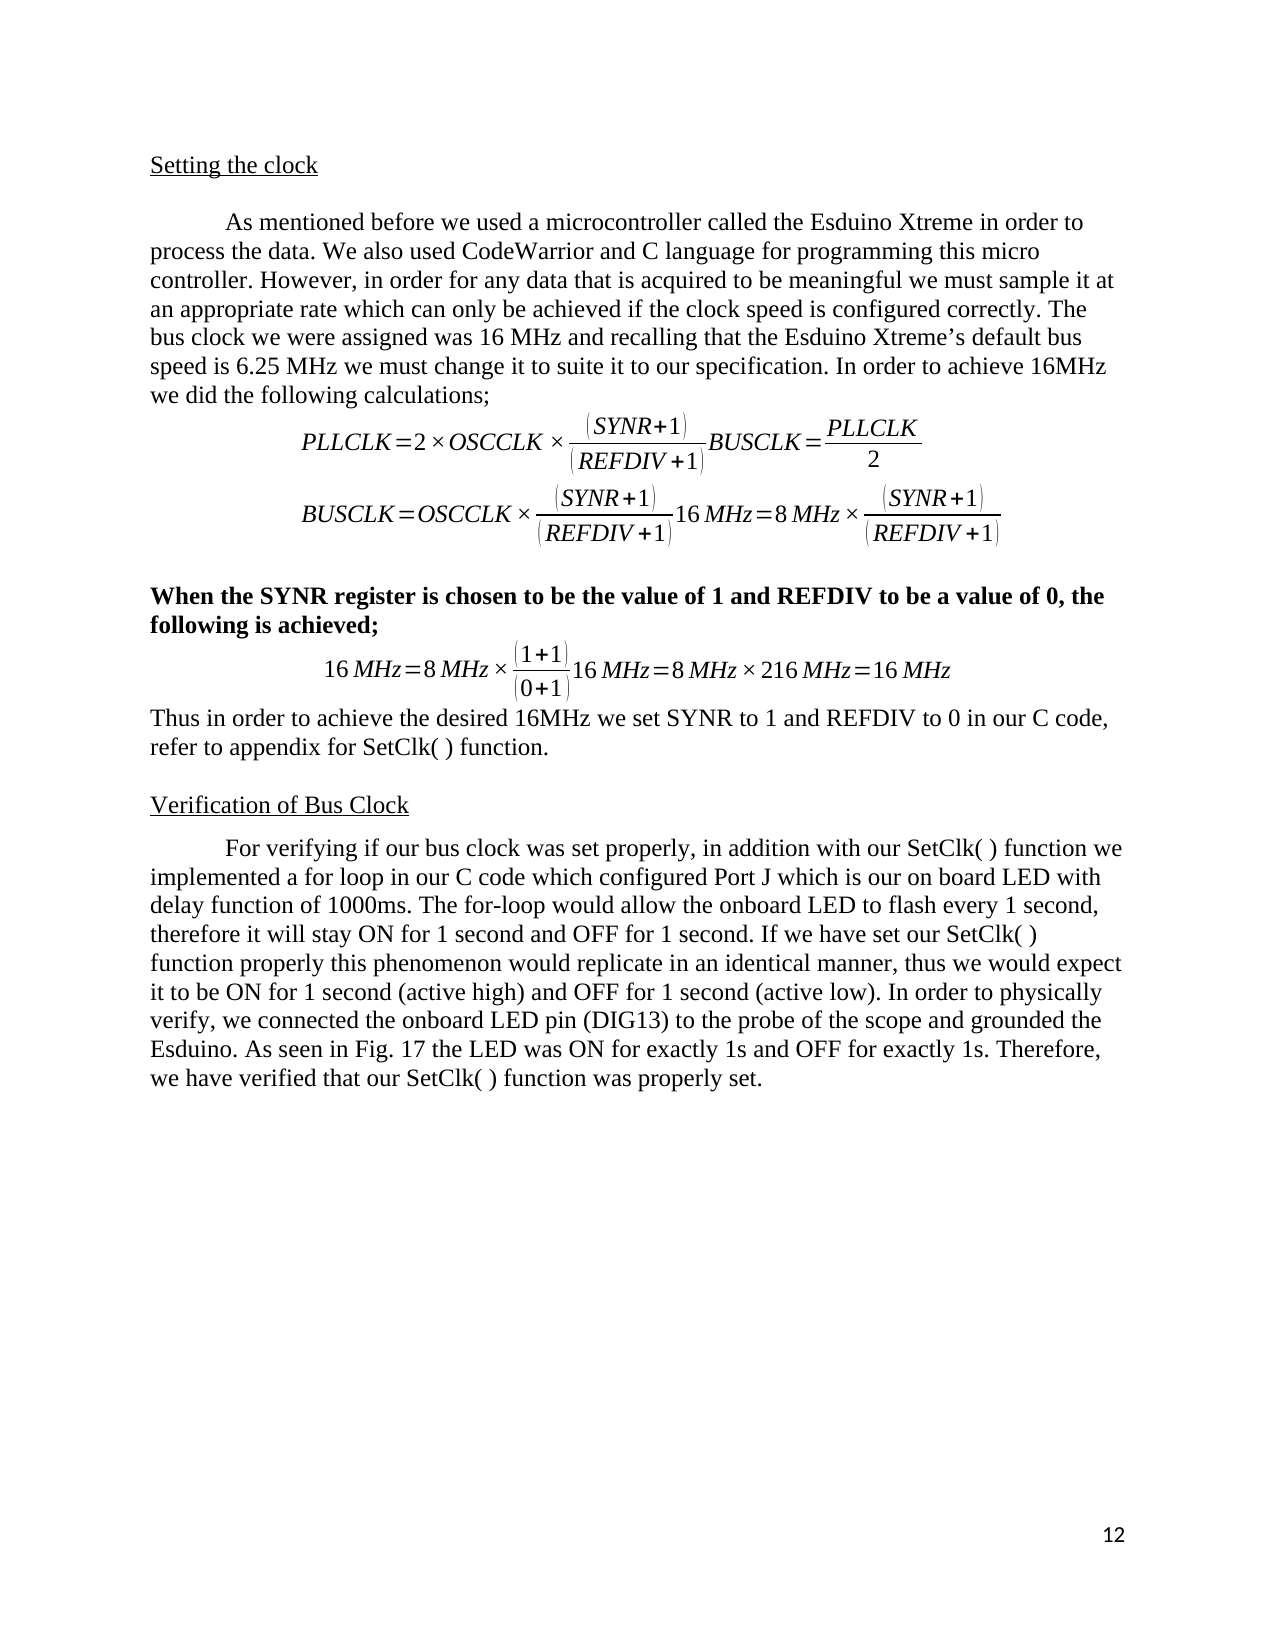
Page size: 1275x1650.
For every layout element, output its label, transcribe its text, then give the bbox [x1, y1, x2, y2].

text Thus in order to achieve the desired 16MHz we set SYNR to 1 and REFDIV to 0 in our C code, refer to appendix for SetClk( ) function. [150, 703, 1125, 761]
text When the SYNR register is chosen to be the value of 1 and REFDIV to be a value of 0, the following is achieved; [150, 581, 1125, 638]
text Setting the clock [150, 150, 1125, 179]
text As mentioned before we used a microcontroller called the Esduino Xtreme in order to process the data. We also used CodeWarrior and C language for programming this micro controller. However, in order for any data that is acquired to be meaningful we must sample it at an appropriate rate which can only be achieved if the clock speed is configured correctly. The bus clock we were assigned was 16 MHz and recalling that the Esduino Xtreme’s default bus speed is 6.25 MHz we must change it to suite it to our specification. In order to achieve 16MHz we did the following calculations; [150, 207, 1125, 409]
text For verifying if our bus clock was set properly, in addition with our SetClk( ) function we implemented a for loop in our C code which configured Port J which is our on board LED with delay function of 1000ms. The for-loop would allow the onboard LED to flash every 1 second, therefore it will stay ON for 1 second and OFF for 1 second. If we have set our SetClk( ) function properly this phenomenon would replicate in an identical manner, thus we would expect it to be ON for 1 second (active high) and OFF for 1 second (active low). In order to physically verify, we connected the onboard LED pin (DIG13) to the probe of the scope and grounded the Esduino. As seen in Fig. 17 the LED was ON for exactly 1s and OFF for exactly 1s. Therefore, we have verified that our SetClk( ) function was properly set. [150, 833, 1125, 1092]
text Verification of Bus Clock [150, 790, 1125, 818]
